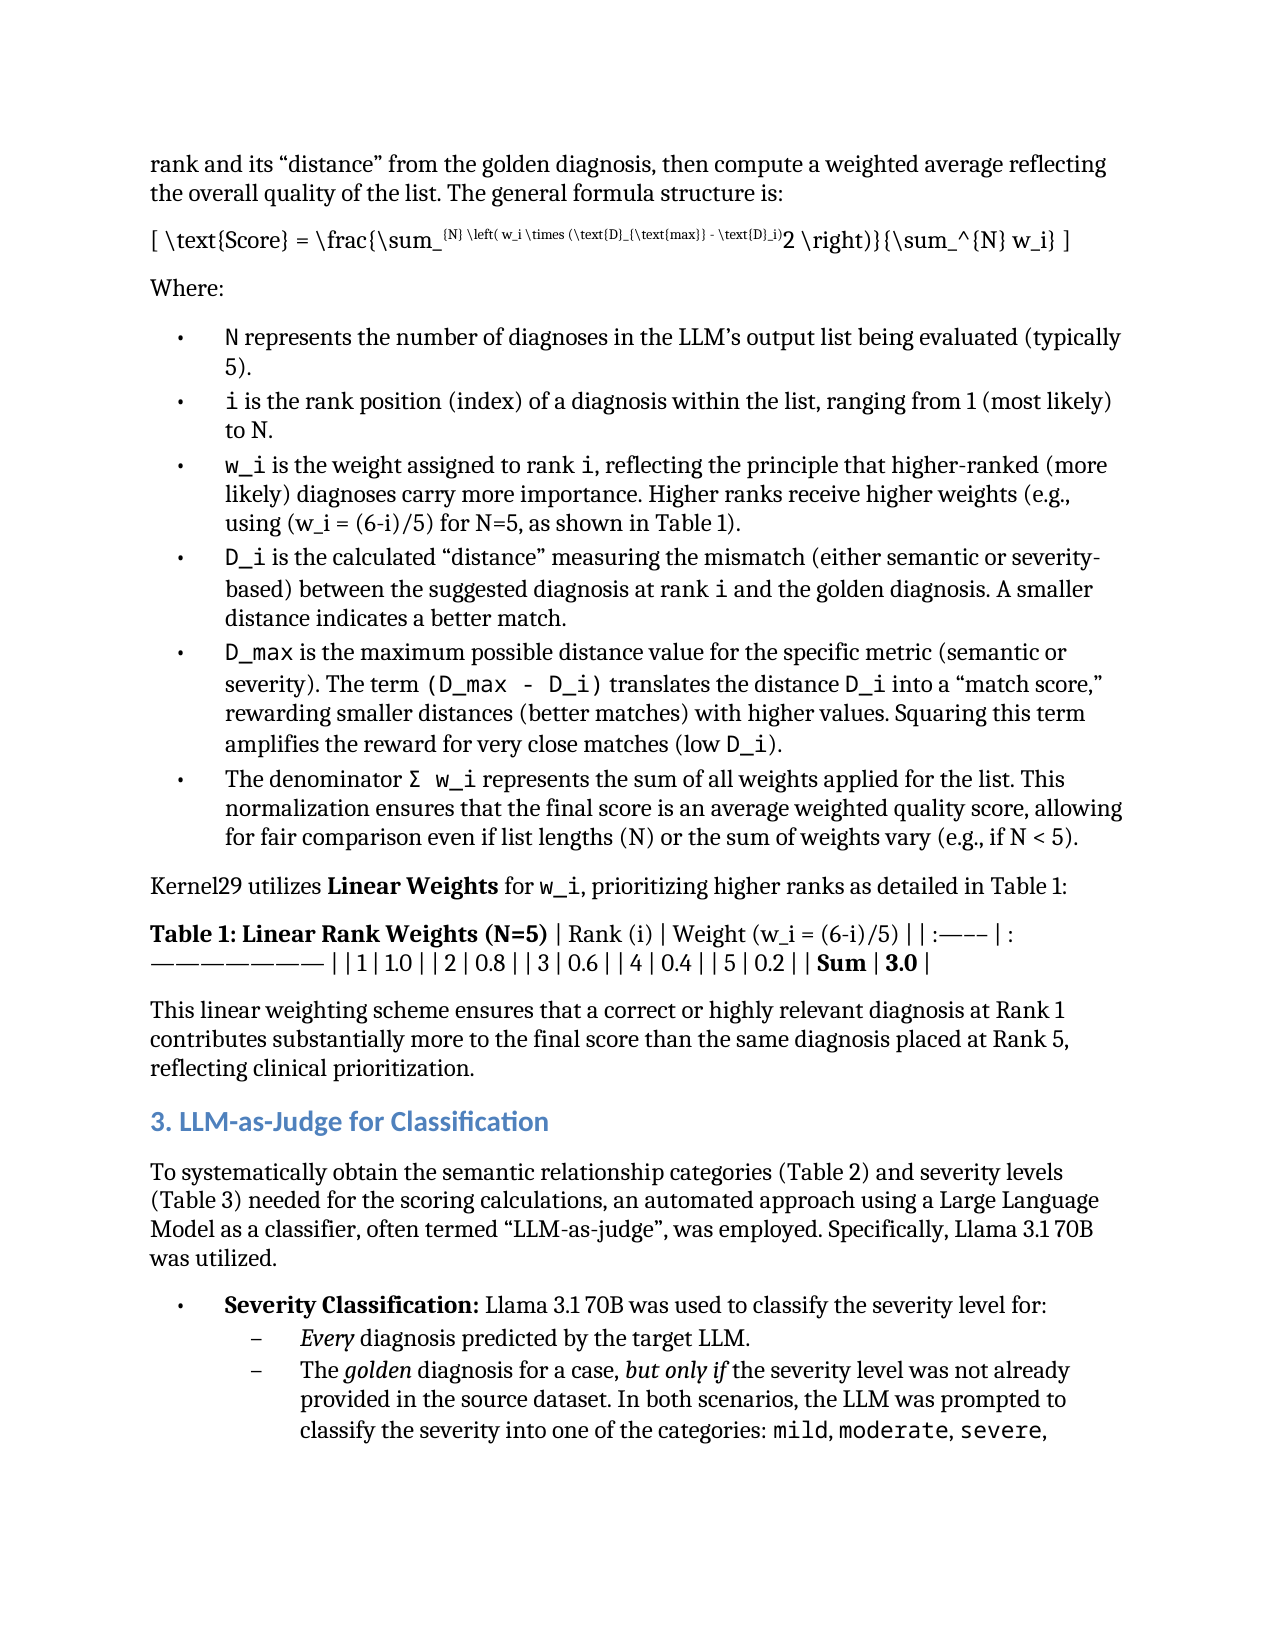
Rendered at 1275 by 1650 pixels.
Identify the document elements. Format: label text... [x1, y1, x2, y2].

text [150, 150, 1125, 207]
text [ \text{Score} = \frac{\sum_{N} \left( w_i \times (\text{D}_{\text{max}} - \text{D}_i)2 \right)}{\sum_^{N} w_i} ] [150, 226, 1125, 255]
text Where: [150, 274, 1125, 302]
list N represents the number of diagnoses in the LLM’s output list being evaluated (typically 5). [175, 321, 1125, 381]
list Severity Classification: Llama 3.1 70B was used to classify the severity level for: [175, 1291, 1125, 1320]
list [250, 1356, 1125, 1445]
list Every diagnosis predicted by the target LLM. [250, 1324, 1125, 1353]
text Kernel29 utilizes Linear Weights for w_i, prioritizing higher ranks as detailed in Table 1: [150, 870, 1125, 901]
text Table 1: Linear Rank Weights (N=5) | Rank (i) | Weight (w_i = (6-i)/5) | | :—–– | :——————— | | 1 | 1.0 | | 2 | 0.8 | | 3 | 0.6 | | 4 | 0.4 | | 5 | 0.2 | | Sum | 3.0 | [150, 920, 1125, 977]
text To systematically obtain the semantic relationship categories (Table 2) and severity levels (Table 3) needed for the scoring calculations, an automated approach using a Large Language Model as a classifier, often termed “LLM-as-judge”, was employed. Specifically, Llama 3.1 70B was utilized. [150, 1158, 1125, 1273]
text This linear weighting scheme ensures that a correct or highly relevant diagnosis at Rank 1 contributes substantially more to the final score than the same diagnosis placed at Rank 5, reflecting clinical prioritization. [150, 996, 1125, 1082]
list D_max is the maximum possible distance value for the specific metric (semantic or severity). The term (D_max - D_i) translates the distance D_i into a “match score,” rewarding smaller distances (better matches) with higher values. Squaring this term amplifies the reward for very close matches (low D_i). [175, 636, 1125, 759]
list w_i is the weight assigned to rank i, reflecting the principle that higher-ranked (more likely) diagnoses carry more importance. Higher ranks receive higher weights (e.g., using (w_i = (6-i)/5) for N=5, as shown in Table 1). [175, 449, 1125, 537]
subtitle 3. LLM-as-Judge for Classification [150, 1103, 1125, 1139]
list D_i is the calculated “distance” measuring the mismatch (either semantic or severity-based) between the suggested diagnosis at rank i and the golden diagnosis. A smaller distance indicates a better match. [175, 541, 1125, 632]
list i is the rank position (index) of a diagnosis within the list, ranging from 1 (most likely) to N. [175, 385, 1125, 445]
list The denominator Σ w_i represents the sum of all weights applied for the list. This normalization ensures that the final score is an average weighted quality score, allowing for fair comparison even if list lengths (N) or the sum of weights vary (e.g., if N < 5). [175, 762, 1125, 851]
